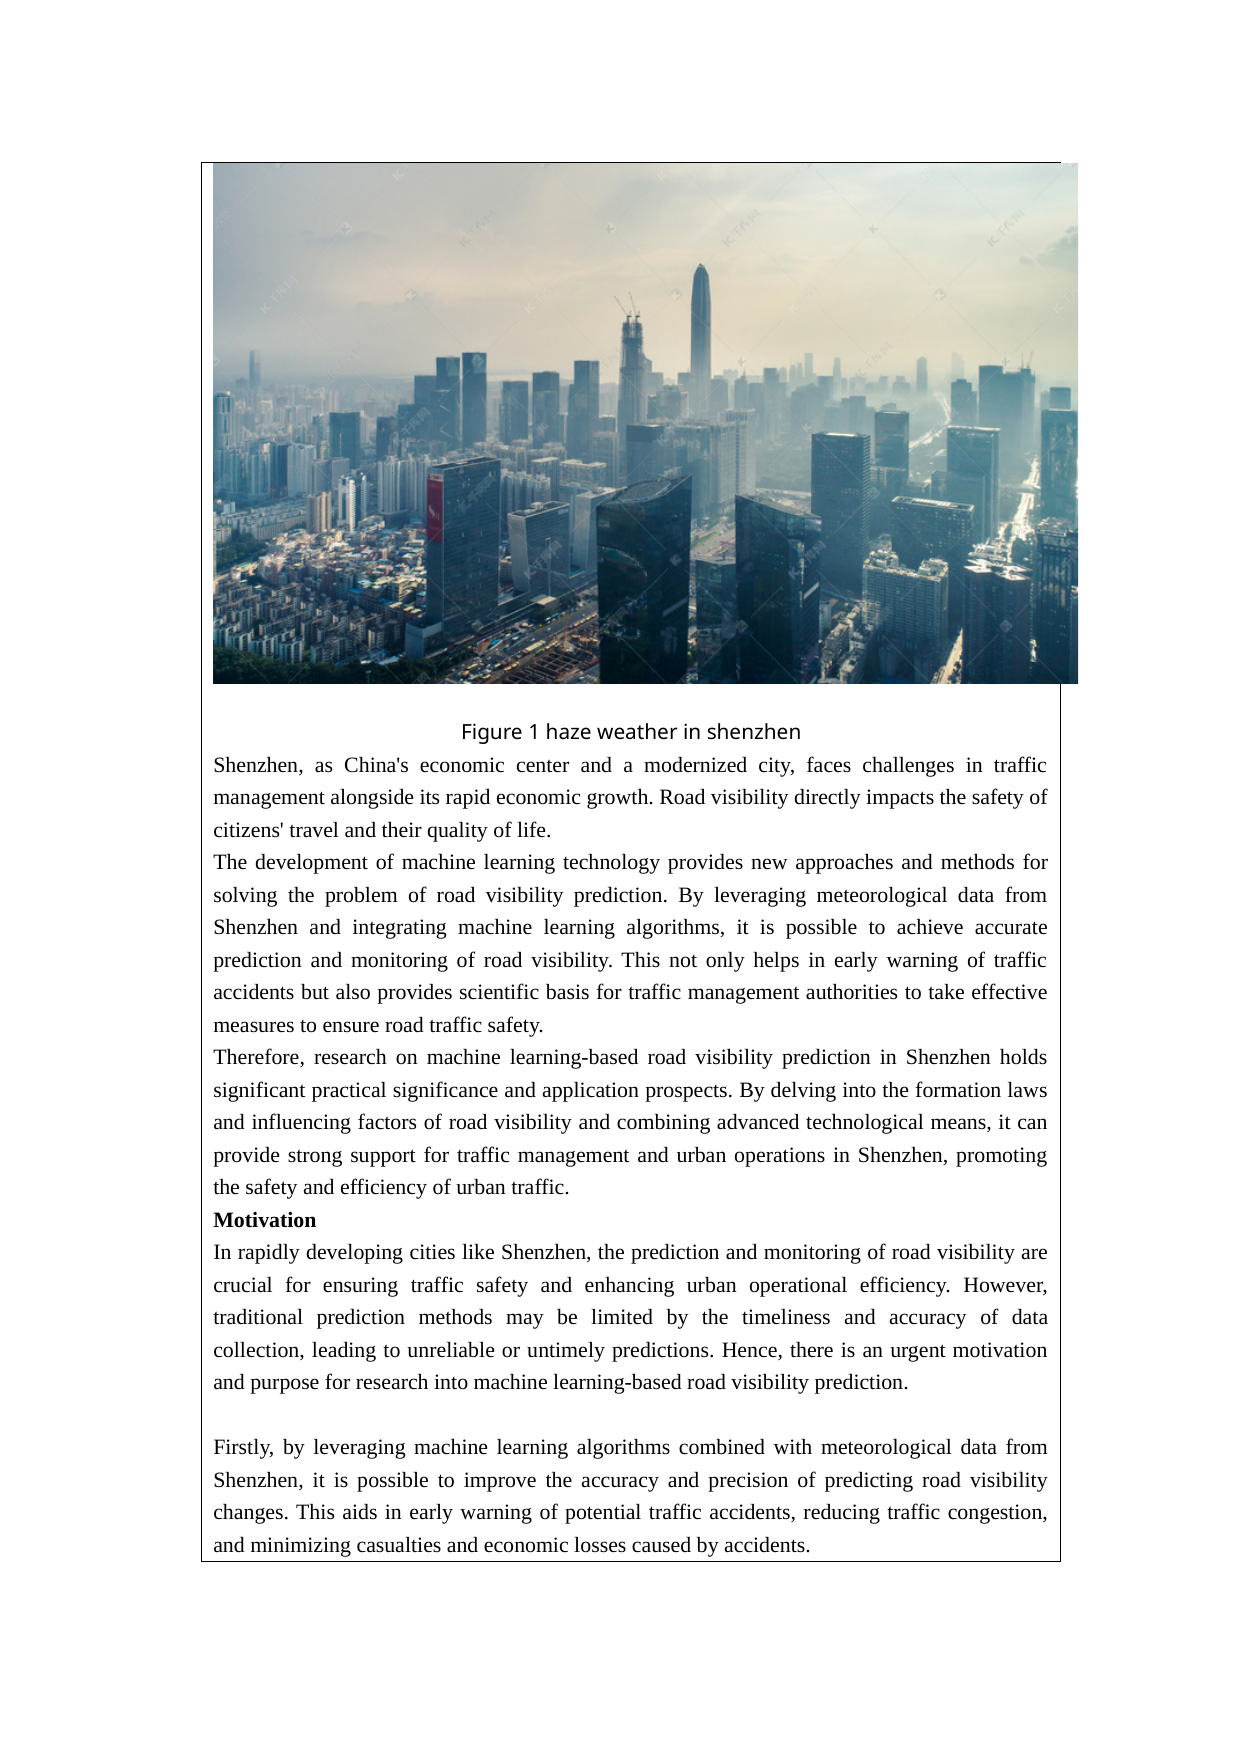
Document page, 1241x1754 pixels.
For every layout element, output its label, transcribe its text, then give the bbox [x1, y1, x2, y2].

picture [213, 163, 1079, 684]
